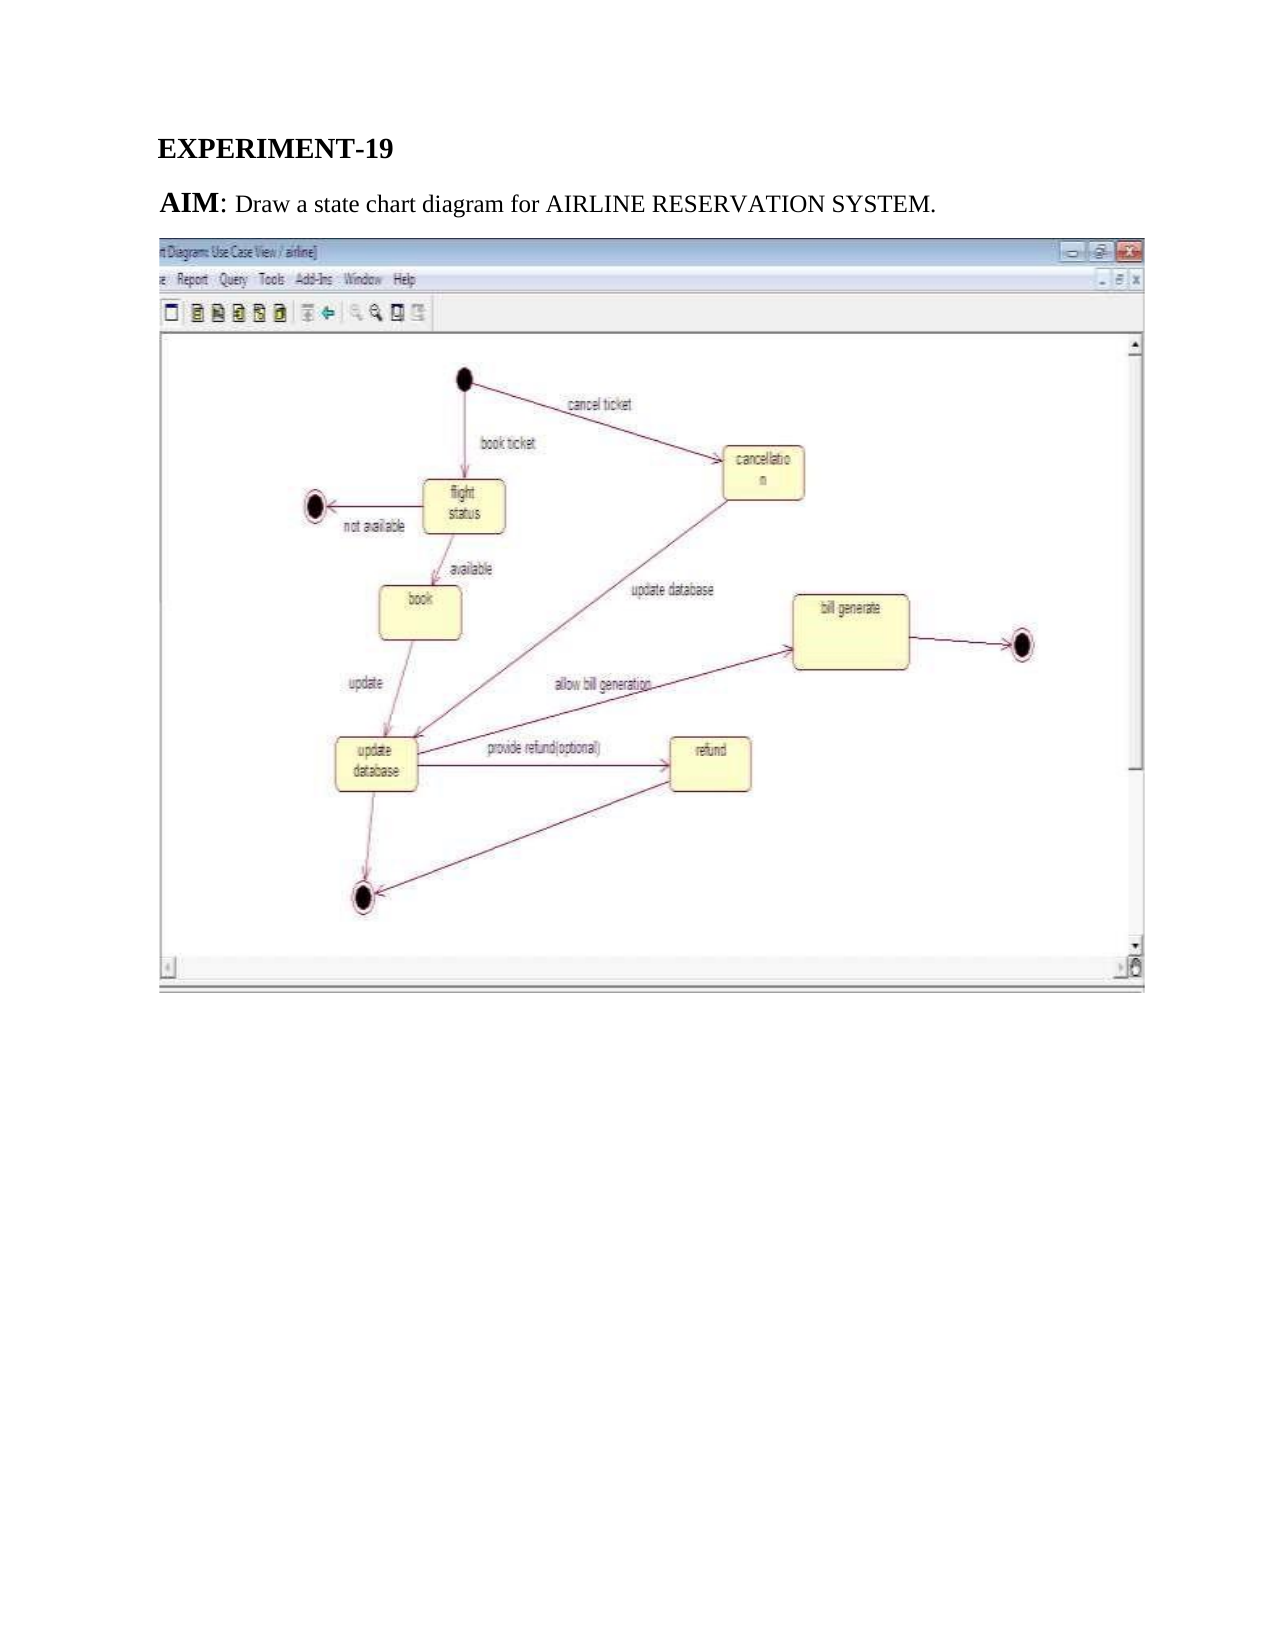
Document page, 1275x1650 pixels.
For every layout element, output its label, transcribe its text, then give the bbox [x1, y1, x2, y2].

picture [159, 238, 1145, 993]
text AIM: Draw a state chart diagram for AIRLINE RESERVATION SYSTEM. [159, 185, 1143, 218]
text EXPERIMENT-19 [150, 131, 1144, 165]
